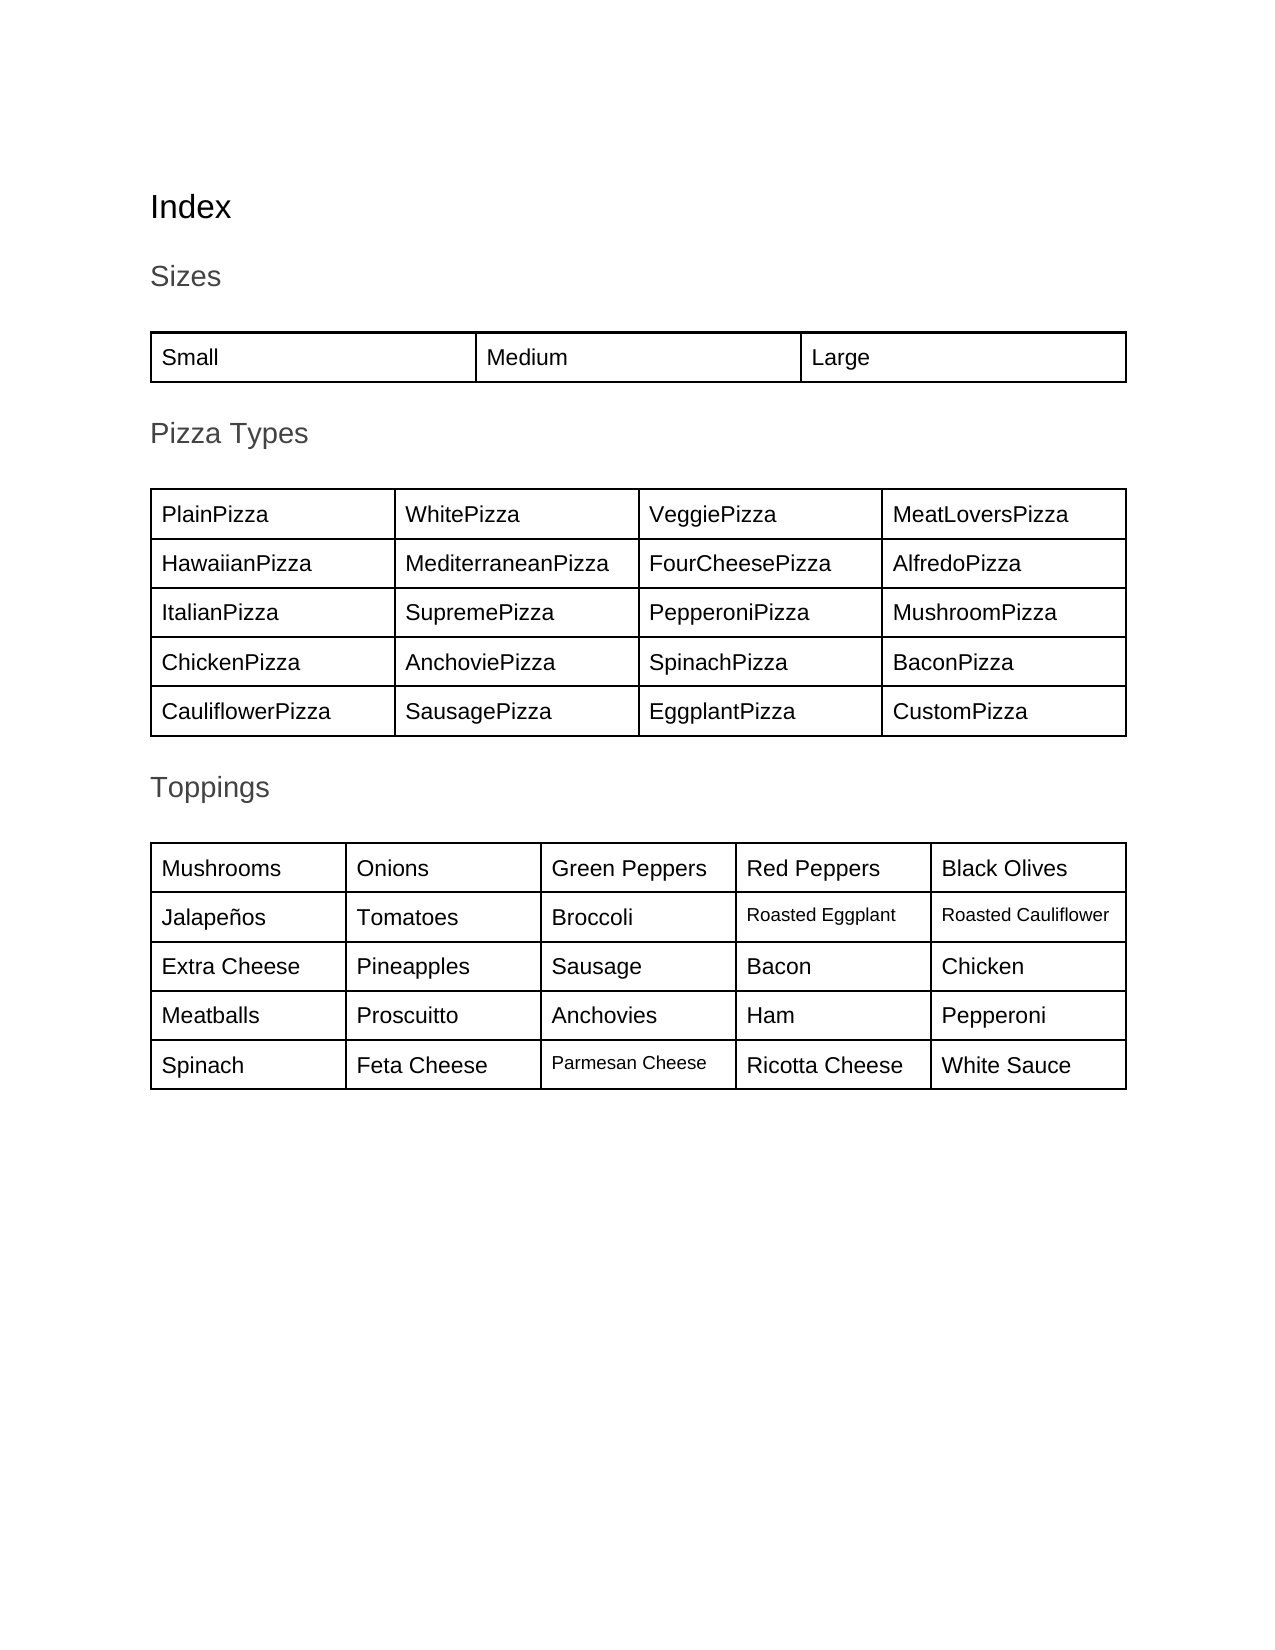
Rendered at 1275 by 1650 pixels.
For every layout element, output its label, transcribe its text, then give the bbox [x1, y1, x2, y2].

table_cell Bacon [737, 943, 930, 990]
table_header Black Olives [932, 844, 1125, 891]
table_cell EggplantPizza [640, 687, 881, 734]
table_cell MushroomPizza [883, 589, 1125, 636]
table_header PlainPizza [152, 490, 394, 537]
subtitle Pizza Types [150, 416, 1125, 449]
table_header MeatLoversPizza [883, 490, 1125, 537]
table_cell Extra Cheese [152, 943, 345, 990]
table_cell Feta Cheese [347, 1041, 540, 1088]
table_cell HawaiianPizza [152, 540, 394, 587]
table_cell SpinachPizza [640, 638, 881, 685]
table_header Mushrooms [152, 844, 345, 891]
subtitle Toppings [150, 770, 1125, 803]
table_cell White Sauce [932, 1041, 1125, 1088]
table_cell Pineapples [347, 943, 540, 990]
table_header WhitePizza [396, 490, 638, 537]
table_cell FourCheesePizza [640, 540, 881, 587]
table_cell Spinach [152, 1041, 345, 1088]
table_cell SupremePizza [396, 589, 638, 636]
table_cell BaconPizza [883, 638, 1125, 685]
table_header Small [152, 334, 475, 381]
table_cell Roasted Cauliflower [932, 893, 1125, 941]
table_cell CustomPizza [883, 687, 1125, 734]
table_cell Roasted Eggplant [737, 893, 930, 941]
table_cell Broccoli [542, 893, 735, 941]
table_cell Jalapeños [152, 893, 345, 941]
table_header Green Peppers [542, 844, 735, 891]
table_header Large [802, 334, 1125, 381]
table_cell Ham [737, 992, 930, 1039]
table_cell MediterraneanPizza [396, 540, 638, 587]
table_cell SausagePizza [396, 687, 638, 734]
table_cell Pepperoni [932, 992, 1125, 1039]
table_header Red Peppers [737, 844, 930, 891]
table_cell AlfredoPizza [883, 540, 1125, 587]
table_header Medium [477, 334, 800, 381]
table_header Onions [347, 844, 540, 891]
table_cell Meatballs [152, 992, 345, 1039]
table_cell ChickenPizza [152, 638, 394, 685]
table_cell Parmesan Cheese [542, 1041, 735, 1088]
table_cell Tomatoes [347, 893, 540, 941]
table_cell Anchovies [542, 992, 735, 1039]
table_cell ItalianPizza [152, 589, 394, 636]
table_cell AnchoviePizza [396, 638, 638, 685]
table_cell Sausage [542, 943, 735, 990]
table_cell Chicken [932, 943, 1125, 990]
table_cell Ricotta Cheese [737, 1041, 930, 1088]
table_cell CauliflowerPizza [152, 687, 394, 734]
table_cell Proscuitto [347, 992, 540, 1039]
table_cell PepperoniPizza [640, 589, 881, 636]
subtitle Sizes [150, 259, 1125, 293]
table_header VeggiePizza [640, 490, 881, 537]
subtitle Index [150, 187, 1125, 226]
